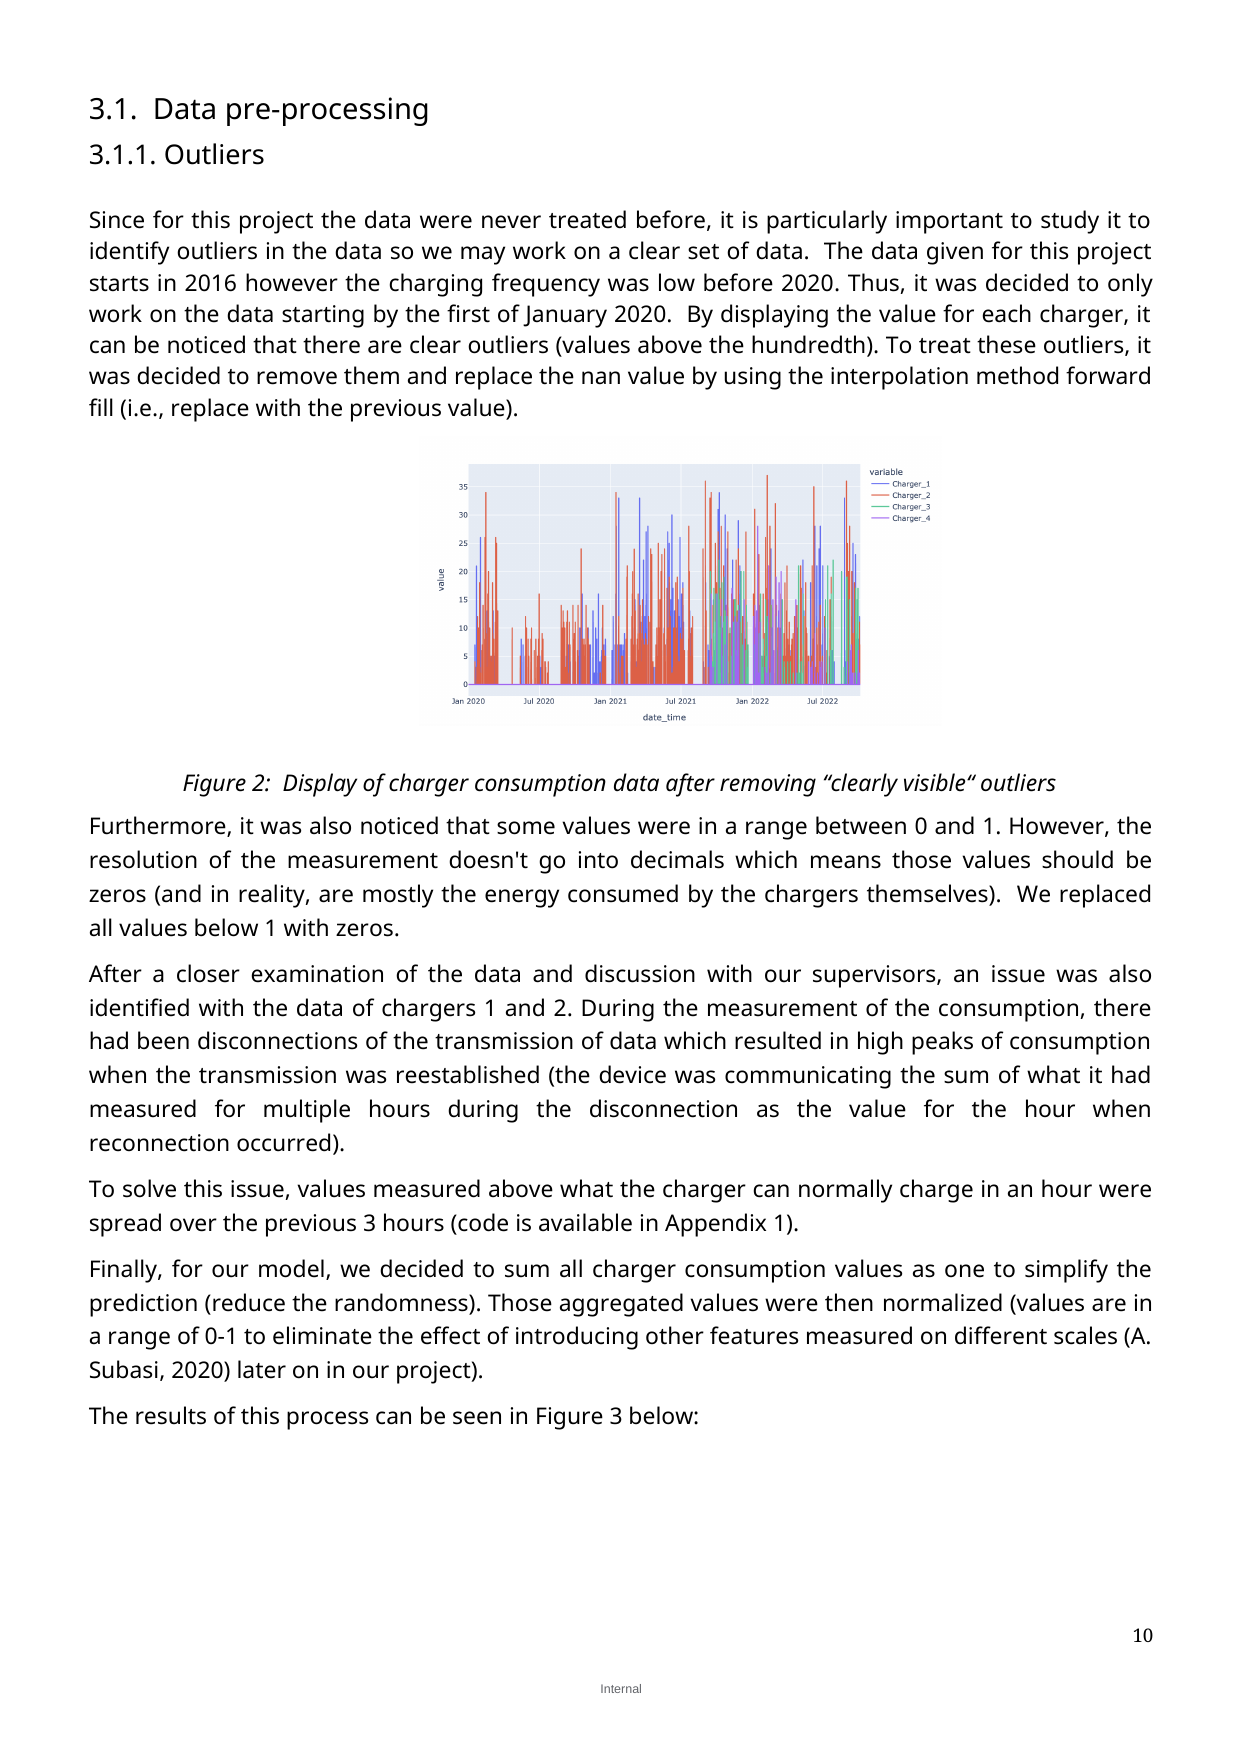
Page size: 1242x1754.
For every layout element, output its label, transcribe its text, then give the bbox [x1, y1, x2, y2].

picture [418, 436, 942, 726]
text After a closer examination of the data and discussion with our supervisors, an issue was also identified with the data of chargers 1 and 2. During the measurement of the consumption, there had been disconnections of the transmission of data which resulted in high peaks of consumption when the transmission was reestablished (the device was communicating the sum of what it had measured for multiple hours during the disconnection as the value for the hour when reconnection occurred). [88, 958, 1153, 1158]
text Figure 2: Display of charger consumption data after removing “clearly visible“ outliers [88, 767, 1153, 798]
text Since for this project the data were never treated before, it is particularly important to study it to identify outliers in the data so we may work on a clear set of data. The data given for this project starts in 2016 however the charging frequency was low before 2020. Thus, it was decided to only work on the data starting by the first of January 2020. By displaying the value for each charger, it can be noticed that there are clear outliers (values above the hundredth). To treat these outliers, it was decided to remove them and replace the nan value by using the interpolation method forward fill (i.e., replace with the previous value). [88, 204, 1153, 423]
text Furthermore, it was also noticed that some values were in a range between 0 and 1. However, the resolution of the measurement doesn't go into decimals which means those values should be zeros (and in reality, are mostly the energy consumed by the chargers themselves). We replaced all values below 1 with zeros. [88, 810, 1153, 943]
text The results of this process can be seen in Figure 3 below: [88, 1400, 1153, 1432]
subtitle 3.1. Data pre-processing [88, 88, 1153, 128]
text To solve this issue, values measured above what the charger can normally charge in an hour were spread over the previous 3 hours (code is available in Appendix 1). [88, 1173, 1153, 1238]
text Finally, for our model, we decided to sum all charger consumption values as one to simplify the prediction (reduce the randomness). Those aggregated values were then normalized (values are in a range of 0-1 to eliminate the effect of introducing other features measured on different scales (A. Subasi, 2020) later on in our project). [88, 1253, 1153, 1385]
subtitle 3.1.1. Outliers [88, 136, 1153, 172]
